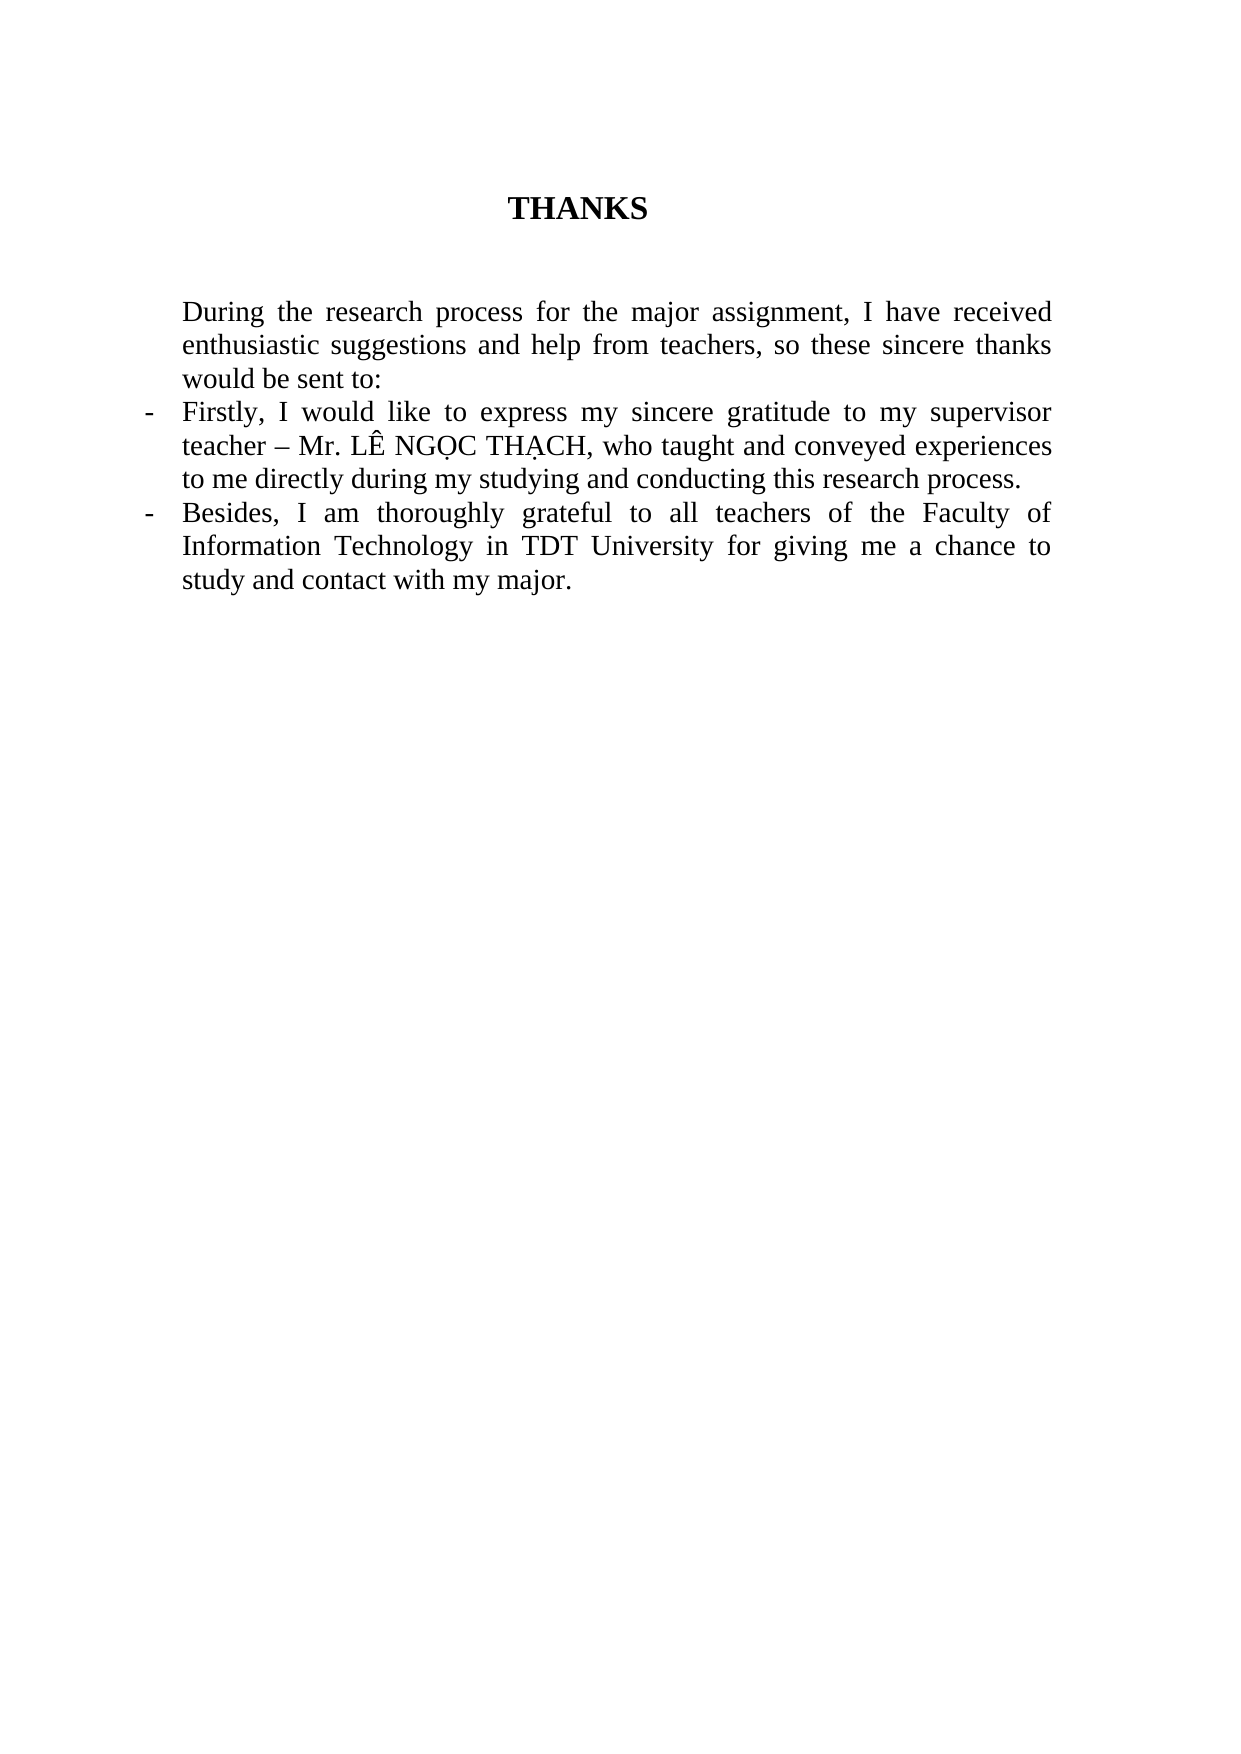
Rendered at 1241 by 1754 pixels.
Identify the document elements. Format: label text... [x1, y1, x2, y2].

text During the research process for the major assignment, I have received enthusiastic suggestions and help from teachers, so these sincere thanks would be sent to: [182, 294, 1053, 394]
list Besides, I am thoroughly grateful to all teachers of the Faculty of Information Technology in TDT University for giving me a chance to study and contact with my major. [144, 495, 1053, 596]
list Firstly, I would like to express my sincere gratitude to my supervisor teacher – Mr. LÊ NGỌC THẠCH, who taught and conveyed experiences to me directly during my studying and conducting this research process. [144, 394, 1053, 495]
text THANKS [103, 188, 1053, 227]
